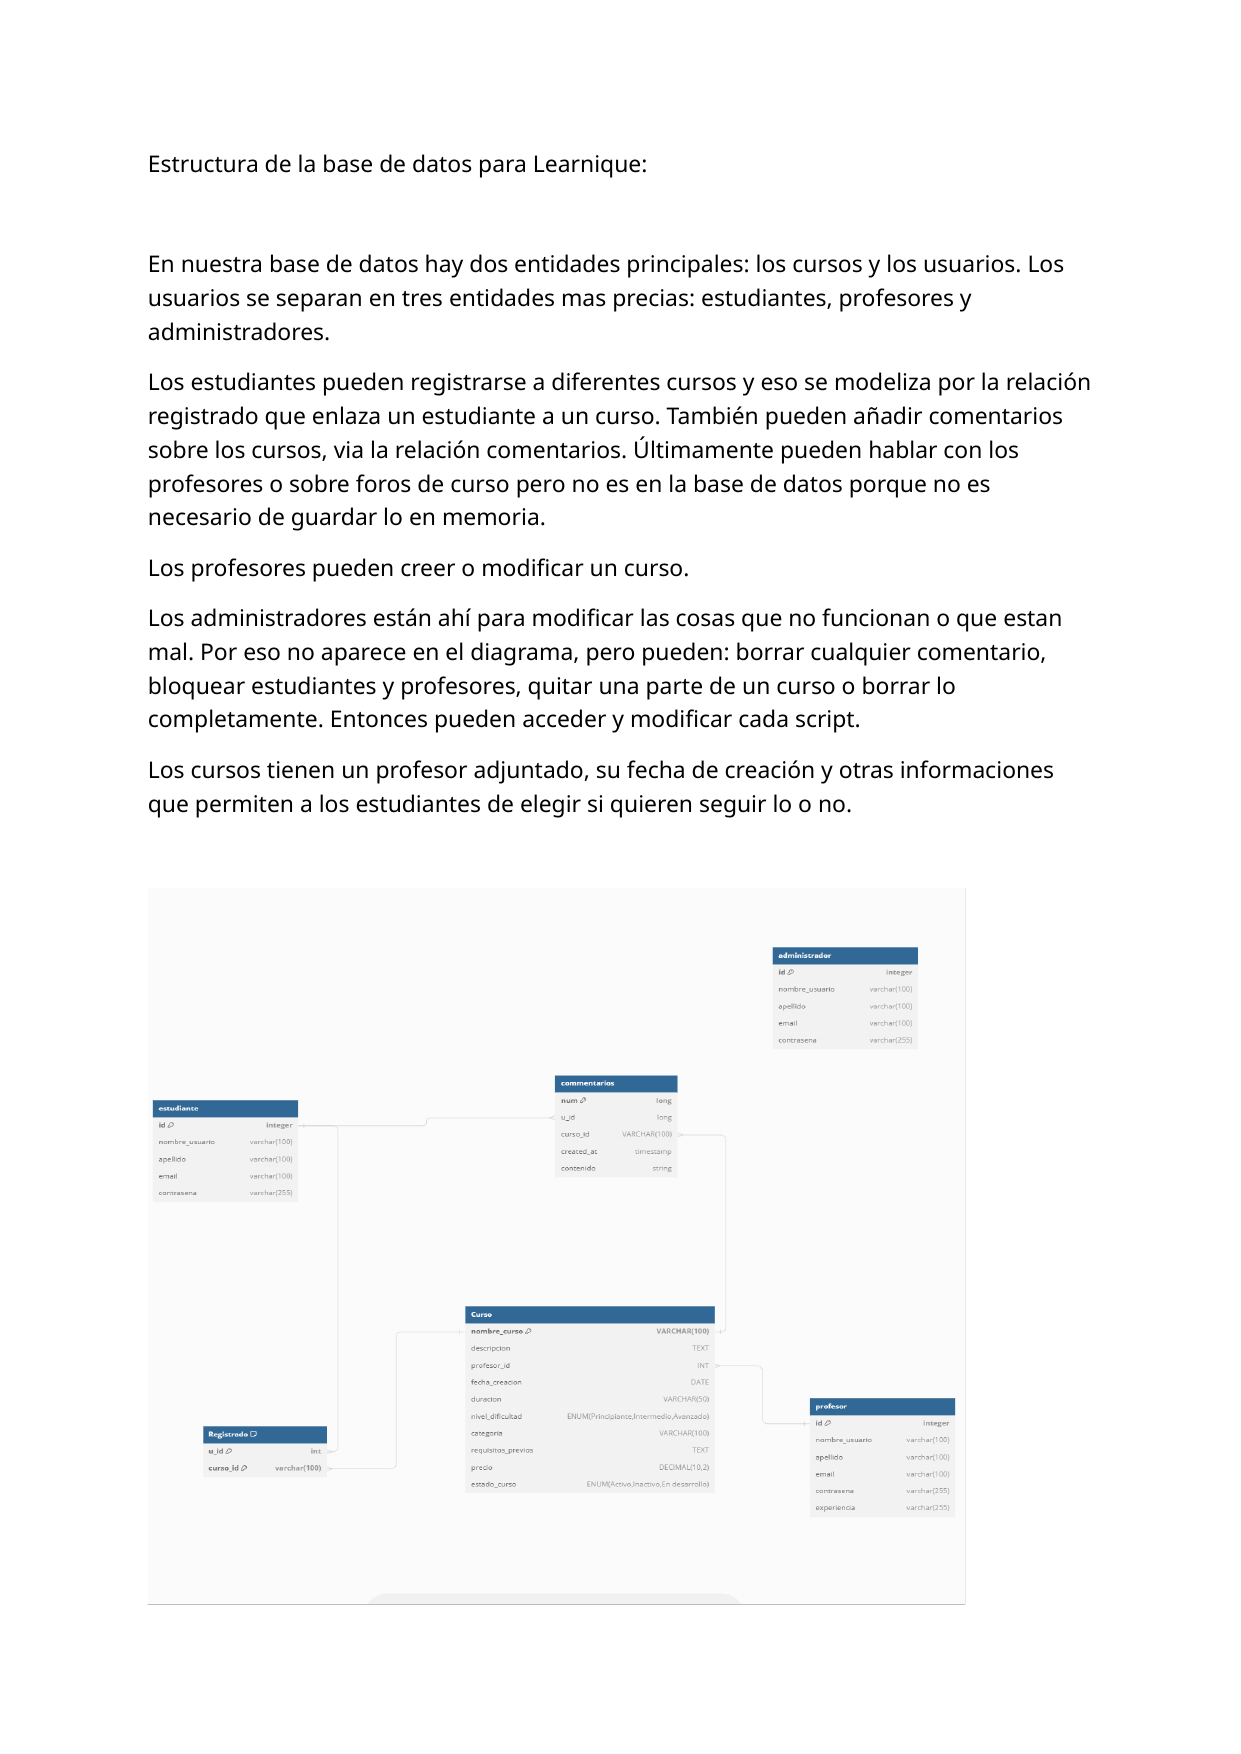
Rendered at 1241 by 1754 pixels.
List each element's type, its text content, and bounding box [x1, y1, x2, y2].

text Los profesores pueden creer o modificar un curso. [148, 552, 1093, 583]
picture [147, 888, 966, 1605]
text Los cursos tienen un profesor adjuntado, su fecha de creación y otras informaciones que permiten a los estudiantes de elegir si quieren seguir lo o no. [148, 754, 1093, 819]
text En nuestra base de datos hay dos entidades principales: los cursos y los usuarios. Los usuarios se separan en tres entidades mas precias: estudiantes, profesores y administradores. [148, 248, 1093, 347]
text Los administradores están ahí para modificar las cosas que no funcionan o que estan mal. Por eso no aparece en el diagrama, pero pueden: borrar cualquier comentario, bloquear estudiantes y profesores, quitar una parte de un curso o borrar lo completamente. Entonces pueden acceder y modificar cada script. [148, 602, 1093, 735]
text Los estudiantes pueden registrarse a diferentes cursos y eso se modeliza por la relación registrado que enlaza un estudiante a un curso. También pueden añadir comentarios sobre los cursos, via la relación comentarios. Últimamente pueden hablar con los profesores o sobre foros de curso pero no es en la base de datos porque no es necesario de guardar lo en memoria. [148, 366, 1093, 533]
text Estructura de la base de datos para Learnique: [148, 148, 1093, 179]
